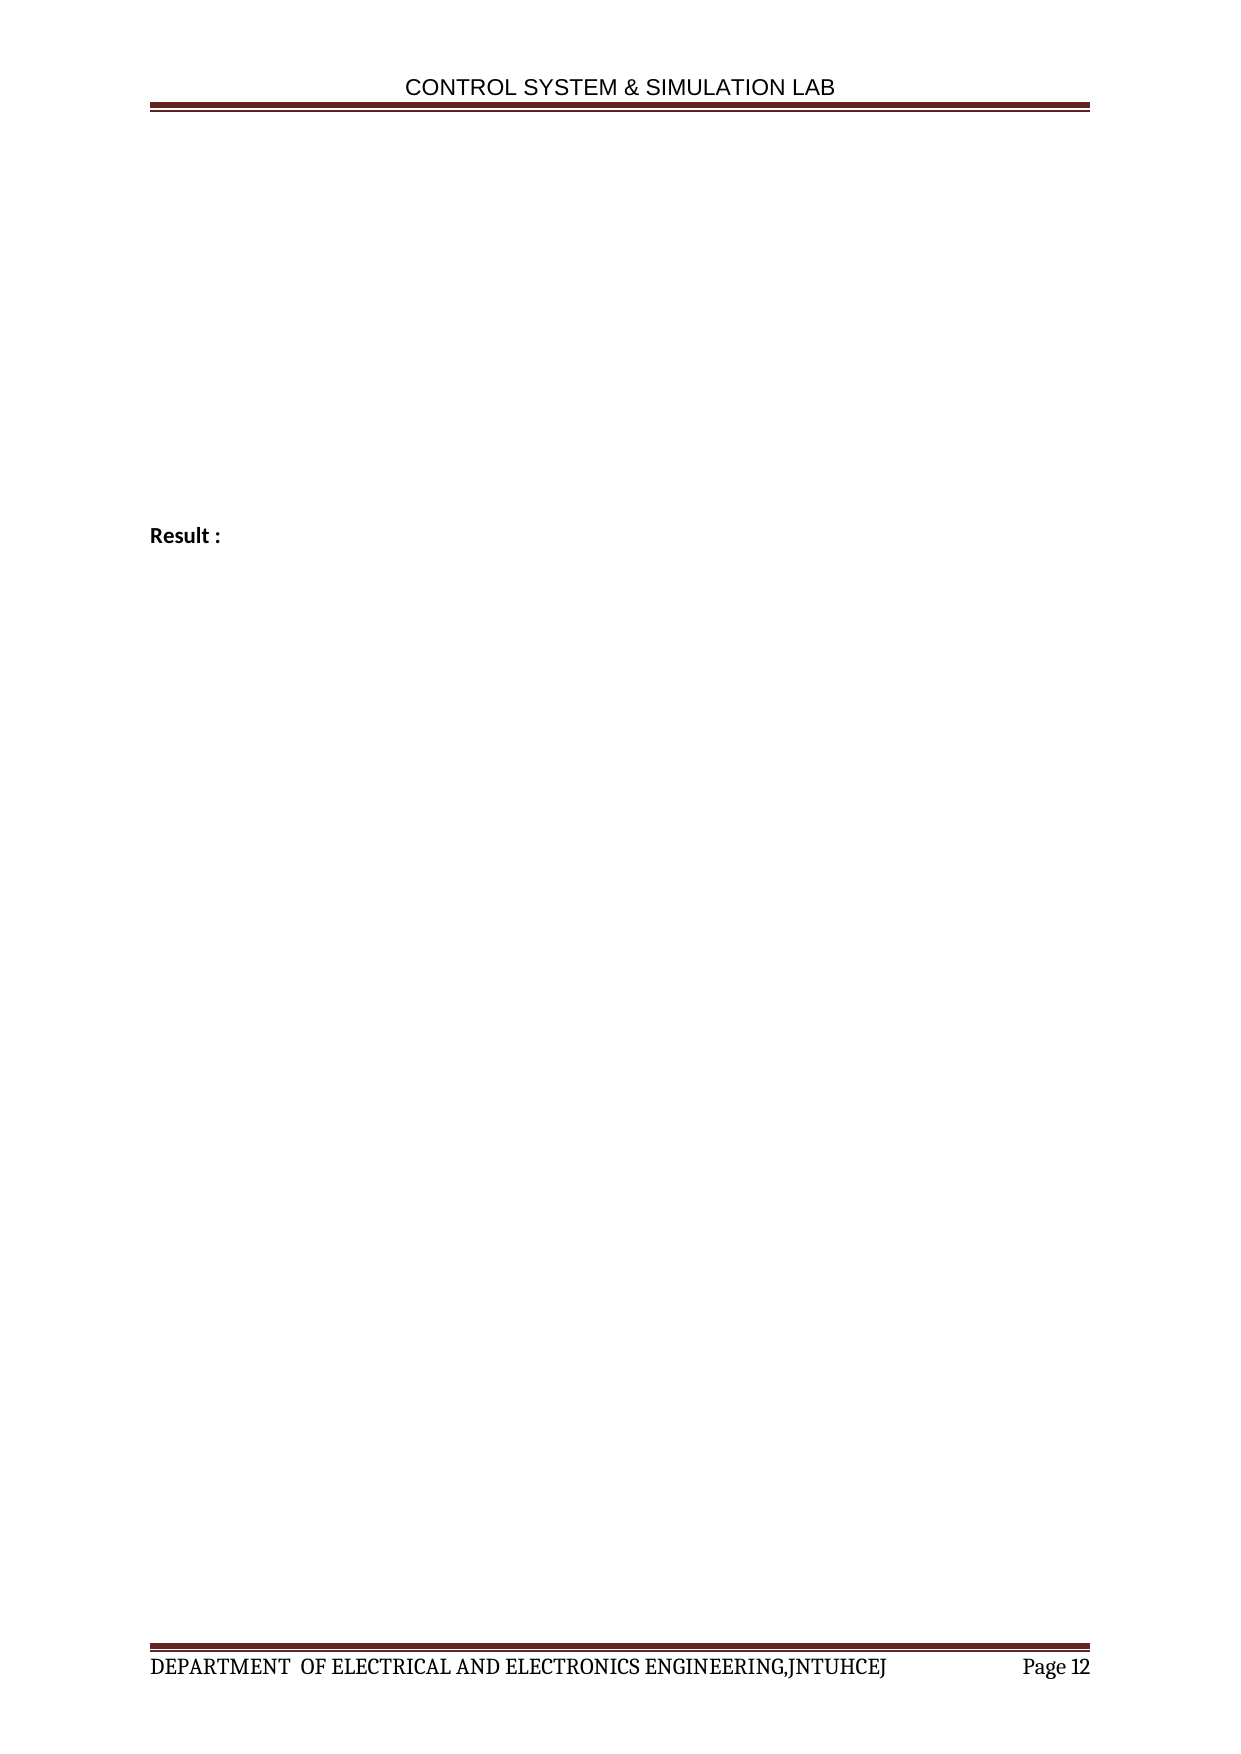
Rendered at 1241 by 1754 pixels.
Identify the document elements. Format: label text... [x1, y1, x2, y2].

text Result : [150, 521, 1090, 549]
